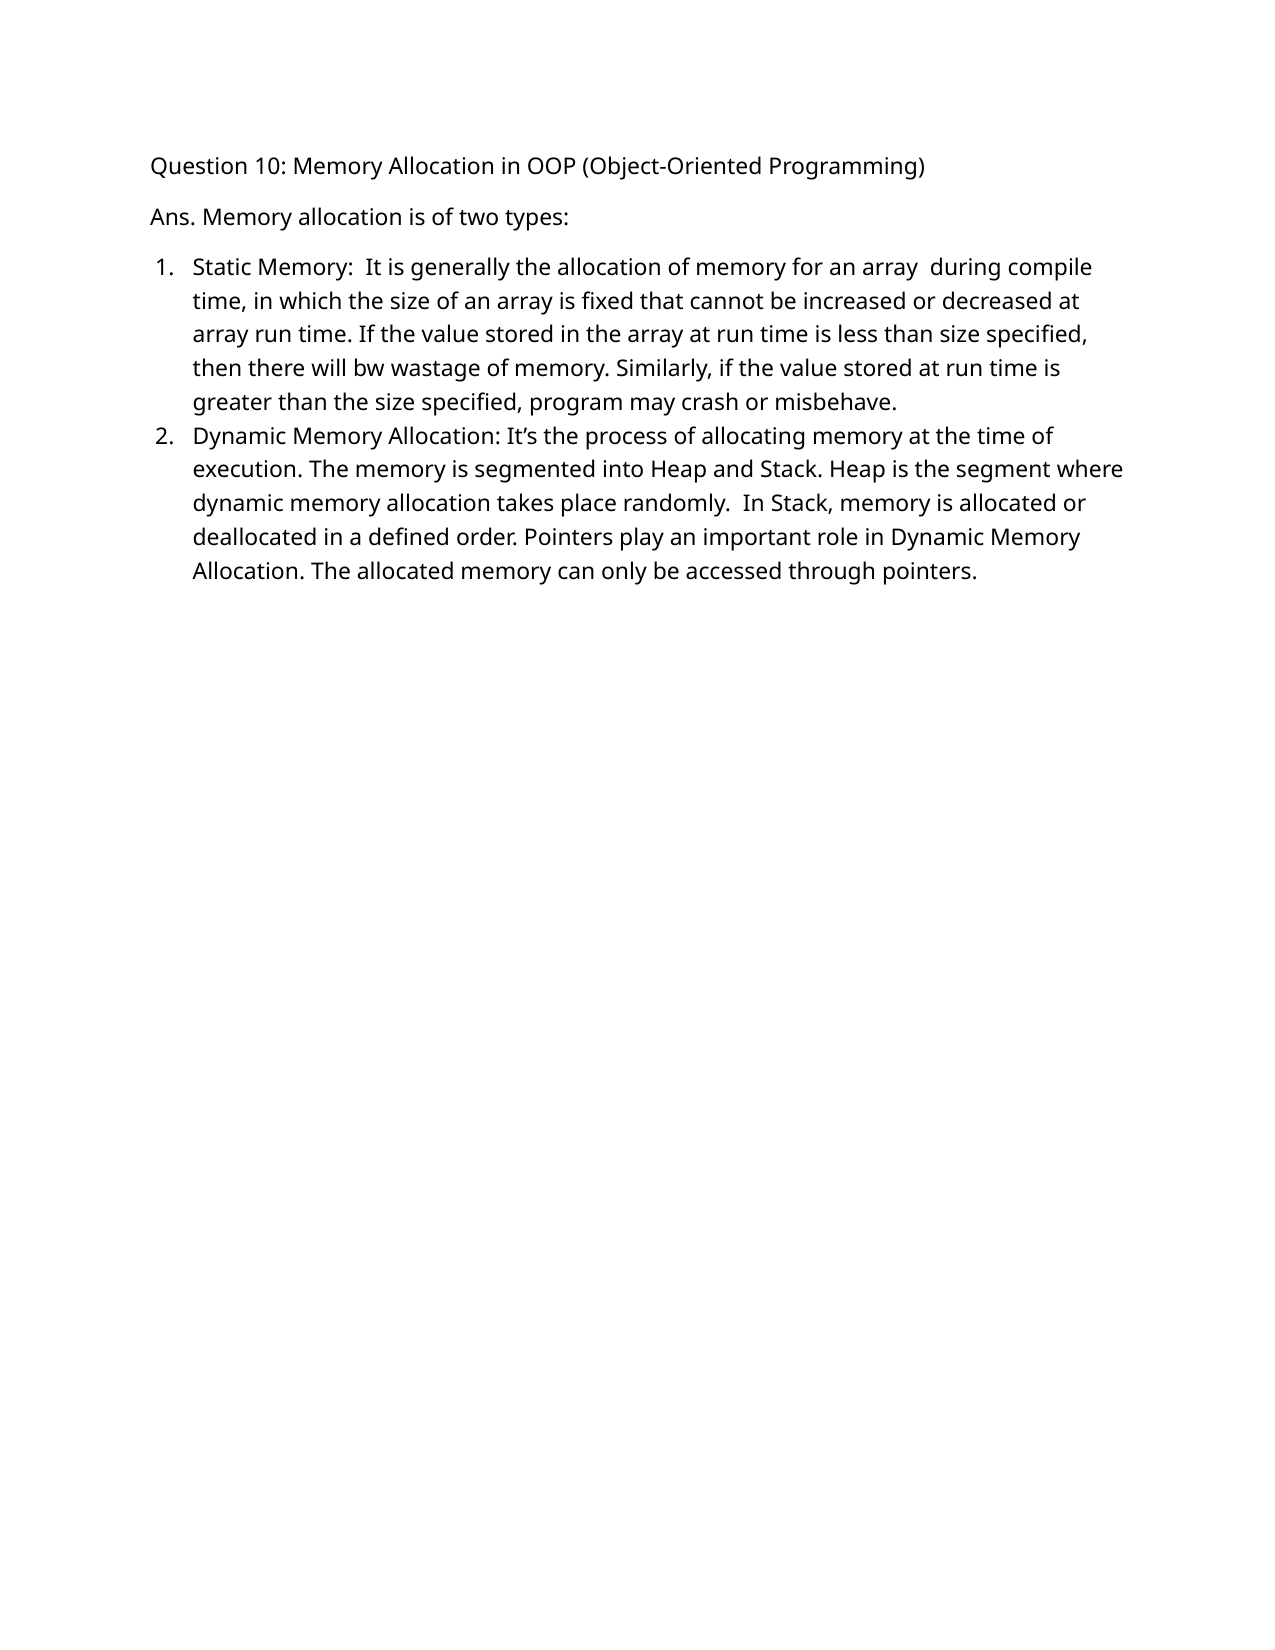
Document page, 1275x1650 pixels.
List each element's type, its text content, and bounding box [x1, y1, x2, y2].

text Ans. Memory allocation is of two types: [150, 200, 1125, 232]
text Question 10: Memory Allocation in OOP (Object-Oriented Programming) [150, 150, 1125, 181]
list Dynamic Memory Allocation: It’s the process of allocating memory at the time of execution. The memory is segmented into Heap and Stack. Heap is the segment where dynamic memory allocation takes place randomly. In Stack, memory is allocated or deallocated in a defined order. Pointers play an important role in Dynamic Memory Allocation. The allocated memory can only be accessed through pointers. [155, 419, 1125, 586]
list Static Memory: It is generally the allocation of memory for an array during compile time, in which the size of an array is fixed that cannot be increased or decreased at array run time. If the value stored in the array at run time is less than size specified, then there will bw wastage of memory. Similarly, if the value stored at run time is greater than the size specified, program may crash or misbehave. [155, 251, 1125, 417]
